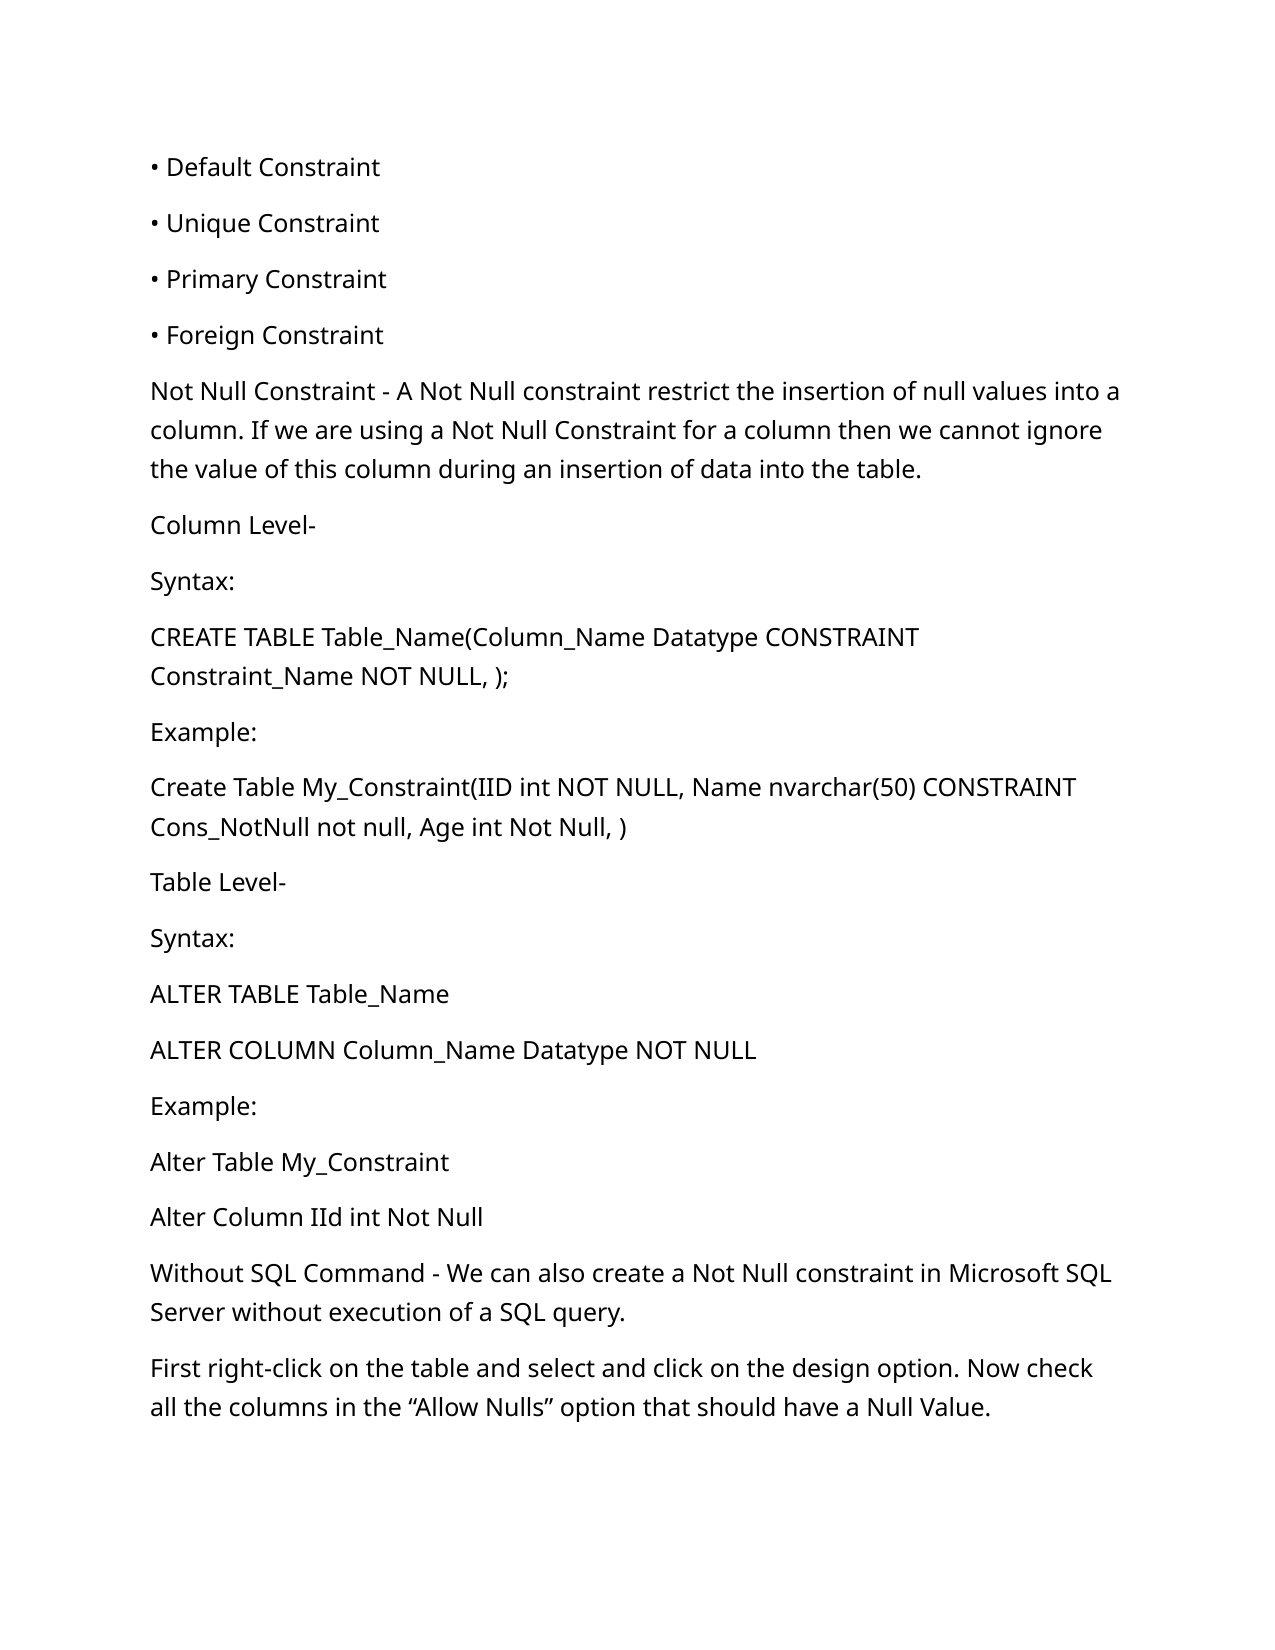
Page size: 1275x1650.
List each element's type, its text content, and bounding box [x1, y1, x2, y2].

text Table Level- [150, 865, 1125, 899]
text Syntax: [150, 563, 1125, 597]
text Column Level- [150, 507, 1125, 542]
text • Primary Constraint [150, 262, 1125, 296]
text Syntax: [150, 921, 1125, 955]
text CREATE TABLE Table_Name(Column_Name Datatype CONSTRAINT Constraint_Name NOT NULL, ); [150, 619, 1125, 692]
text • Default Constraint [150, 150, 1125, 184]
text Example: [150, 1088, 1125, 1122]
text • Unique Constraint [150, 206, 1125, 240]
text Create Table My_Constraint(IID int NOT NULL, Name nvarchar(50) CONSTRAINT Cons_NotNull not null, Age int Not Null, ) [150, 770, 1125, 843]
text ALTER TABLE Table_Name [150, 977, 1125, 1011]
text Alter Table My_Constraint [150, 1144, 1125, 1178]
text • Foreign Constraint [150, 317, 1125, 352]
text ALTER COLUMN Column_Name Datatype NOT NULL [150, 1032, 1125, 1067]
text Alter Column IId int Not Null [150, 1200, 1125, 1234]
text First right-click on the table and select and click on the design option. Now check all the columns in the “Allow Nulls” option that should have a Null Value. [150, 1351, 1125, 1424]
text Example: [150, 714, 1125, 748]
text Not Null Constraint - A Not Null constraint restrict the insertion of null values into a column. If we are using a Not Null Constraint for a column then we cannot ignore the value of this column during an insertion of data into the table. [150, 373, 1125, 486]
text Without SQL Command - We can also create a Not Null constraint in Microsoft SQL Server without execution of a SQL query. [150, 1256, 1125, 1329]
